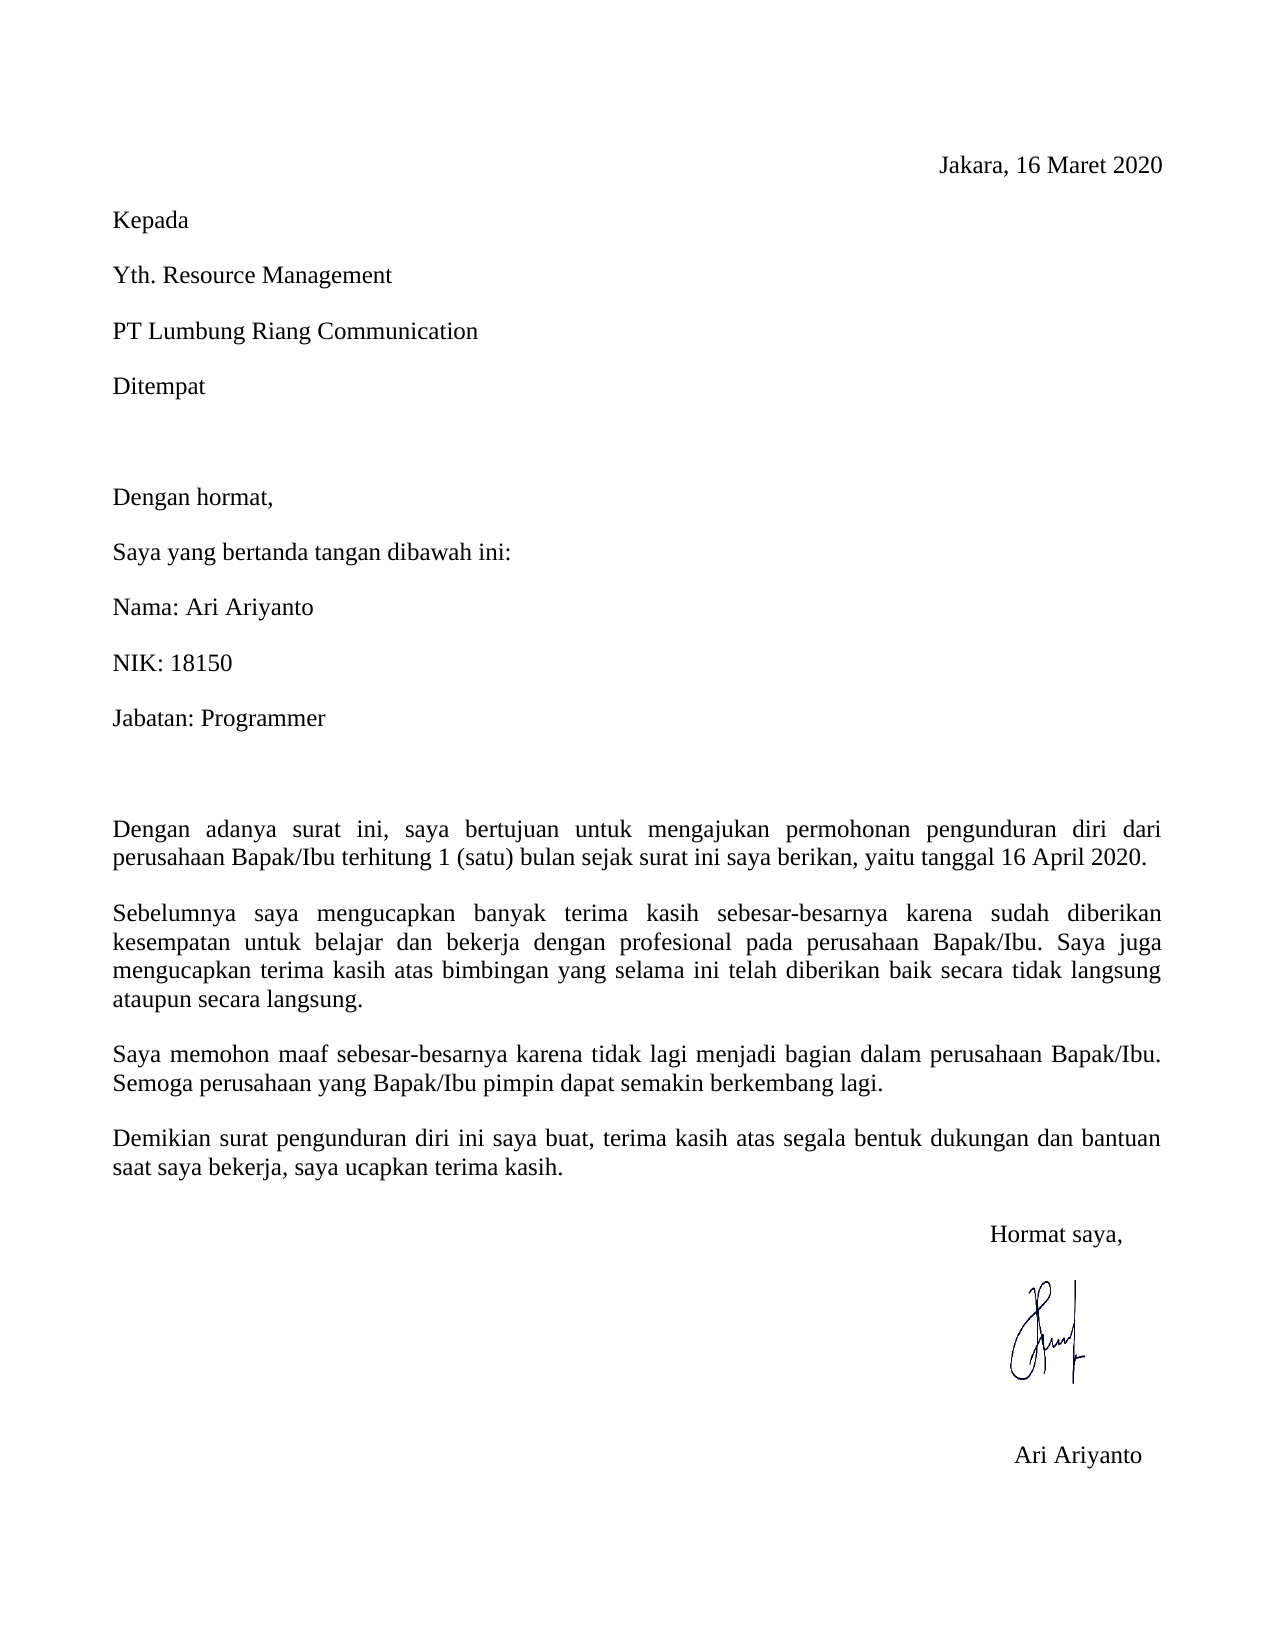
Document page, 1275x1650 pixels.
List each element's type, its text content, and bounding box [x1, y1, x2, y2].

text Hormat saya, [862, 1207, 1162, 1248]
text Jakara, 16 Maret 2020 [112, 150, 1162, 179]
text Yth. Resource Management [112, 261, 1162, 289]
text PT Lumbung Riang Communication [112, 316, 1162, 345]
text Ditempat [112, 371, 1162, 400]
picture [970, 1264, 1179, 1408]
text Dengan hormat, [112, 482, 1162, 511]
text Ari Ariyanto [937, 1441, 1162, 1498]
text Demikian surat pengunduran diri ini saya buat, terima kasih atas segala bentuk dukungan dan bantuan saat saya bekerja, saya ucapkan terima kasih. [112, 1123, 1162, 1181]
text NIK: 18150 [112, 648, 1162, 677]
text Nama: Ari Ariyanto [112, 592, 1162, 621]
text Saya yang bertanda tangan dibawah ini: [112, 537, 1162, 566]
text Kepada [112, 205, 1162, 234]
text Sebelumnya saya mengucapkan banyak terima kasih sebesar-besarnya karena sudah diberikan kesempatan untuk belajar dan bekerja dengan profesional pada perusahaan Bapak/Ibu. Saya juga mengucapkan terima kasih atas bimbingan yang selama ini telah diberikan baik secara tidak langsung ataupun secara langsung. [112, 898, 1162, 1013]
text Jabatan: Programmer [112, 703, 1162, 732]
text Dengan adanya surat ini, saya bertujuan untuk mengajukan permohonan pengunduran diri dari perusahaan Bapak/Ibu terhitung 1 (satu) bulan sejak surat ini saya berikan, yaitu tanggal 16 April 2020. [112, 814, 1162, 871]
text Saya memohon maaf sebesar-besarnya karena tidak lagi menjadi bagian dalam perusahaan Bapak/Ibu. Semoga perusahaan yang Bapak/Ibu pimpin dapat semakin berkembang lagi. [112, 1039, 1162, 1097]
